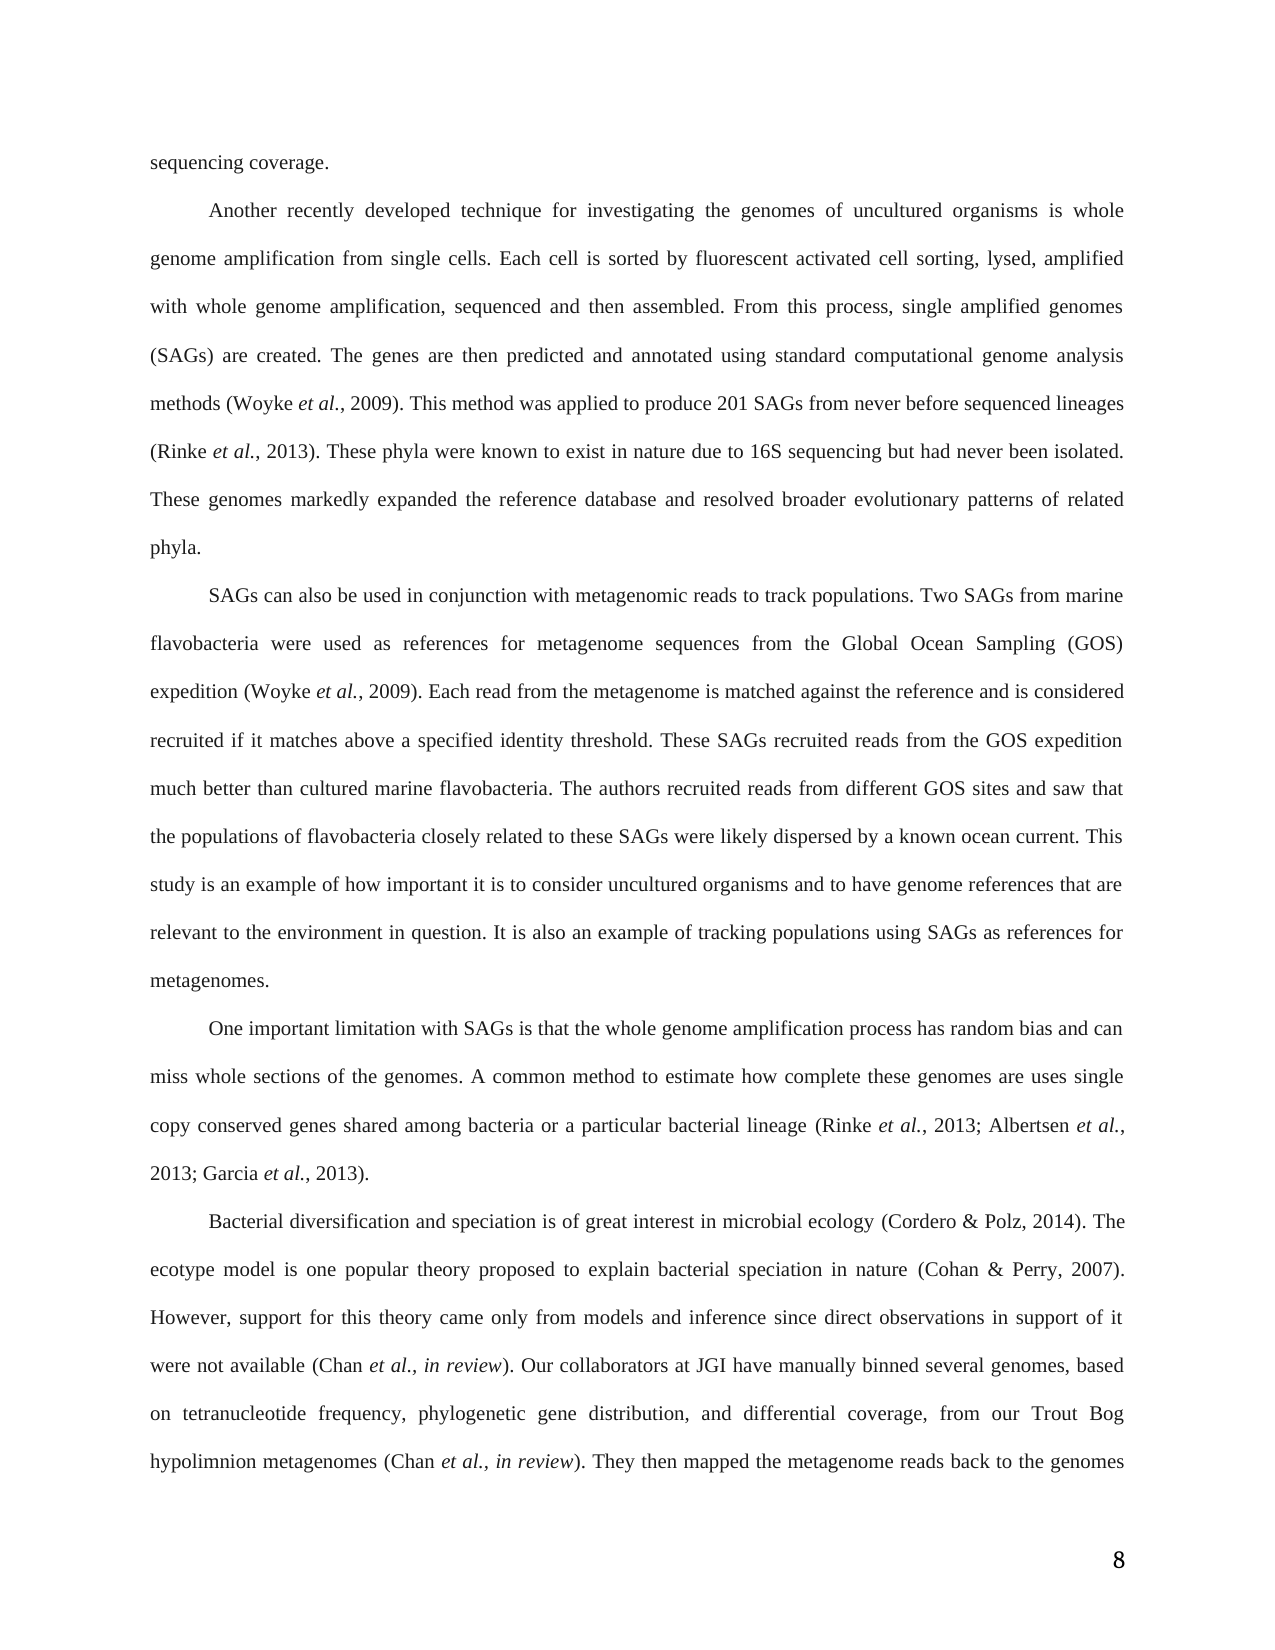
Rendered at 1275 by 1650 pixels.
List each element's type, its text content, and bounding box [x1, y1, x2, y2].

text SAGs can also be used in conjunction with metagenomic reads to track populations. Two SAGs from marine flavobacteria were used as references for metagenome sequences from the Global Ocean Sampling (GOS) expedition (Woyke et al., 2009). Each read from the metagenome is matched against the reference and is considered recruited if it matches above a specified identity threshold. These SAGs recruited reads from the GOS expedition much better than cultured marine flavobacteria. The authors recruited reads from different GOS sites and saw that the populations of flavobacteria closely related to these SAGs were likely dispersed by a known ocean current. This study is an example of how important it is to consider uncultured organisms and to have genome references that are relevant to the environment in question. It is also an example of tracking populations using SAGs as references for metagenomes. [150, 583, 1125, 992]
text Another recently developed technique for investigating the genomes of uncultured organisms is whole genome amplification from single cells. Each cell is sorted by fluorescent activated cell sorting, lysed, amplified with whole genome amplification, sequenced and then assembled. From this process, single amplified genomes (SAGs) are created. The genes are then predicted and annotated using standard computational genome analysis methods (Woyke et al., 2009). This method was applied to produce 201 SAGs from never before sequenced lineages (Rinke et al., 2013). These phyla were known to exist in nature due to 16S sequencing but had never been isolated. These genomes markedly expanded the reference database and resolved broader evolutionary patterns of related phyla. [150, 198, 1125, 559]
text One important limitation with SAGs is that the whole genome amplification process has random bias and can miss whole sections of the genomes. A common method to estimate how complete these genomes are uses single copy conserved genes shared among bacteria or a particular bacterial lineage (Rinke et al., 2013; Albertsen et al., 2013; Garcia et al., 2013). [150, 1016, 1125, 1185]
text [150, 1209, 1125, 1473]
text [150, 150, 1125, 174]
